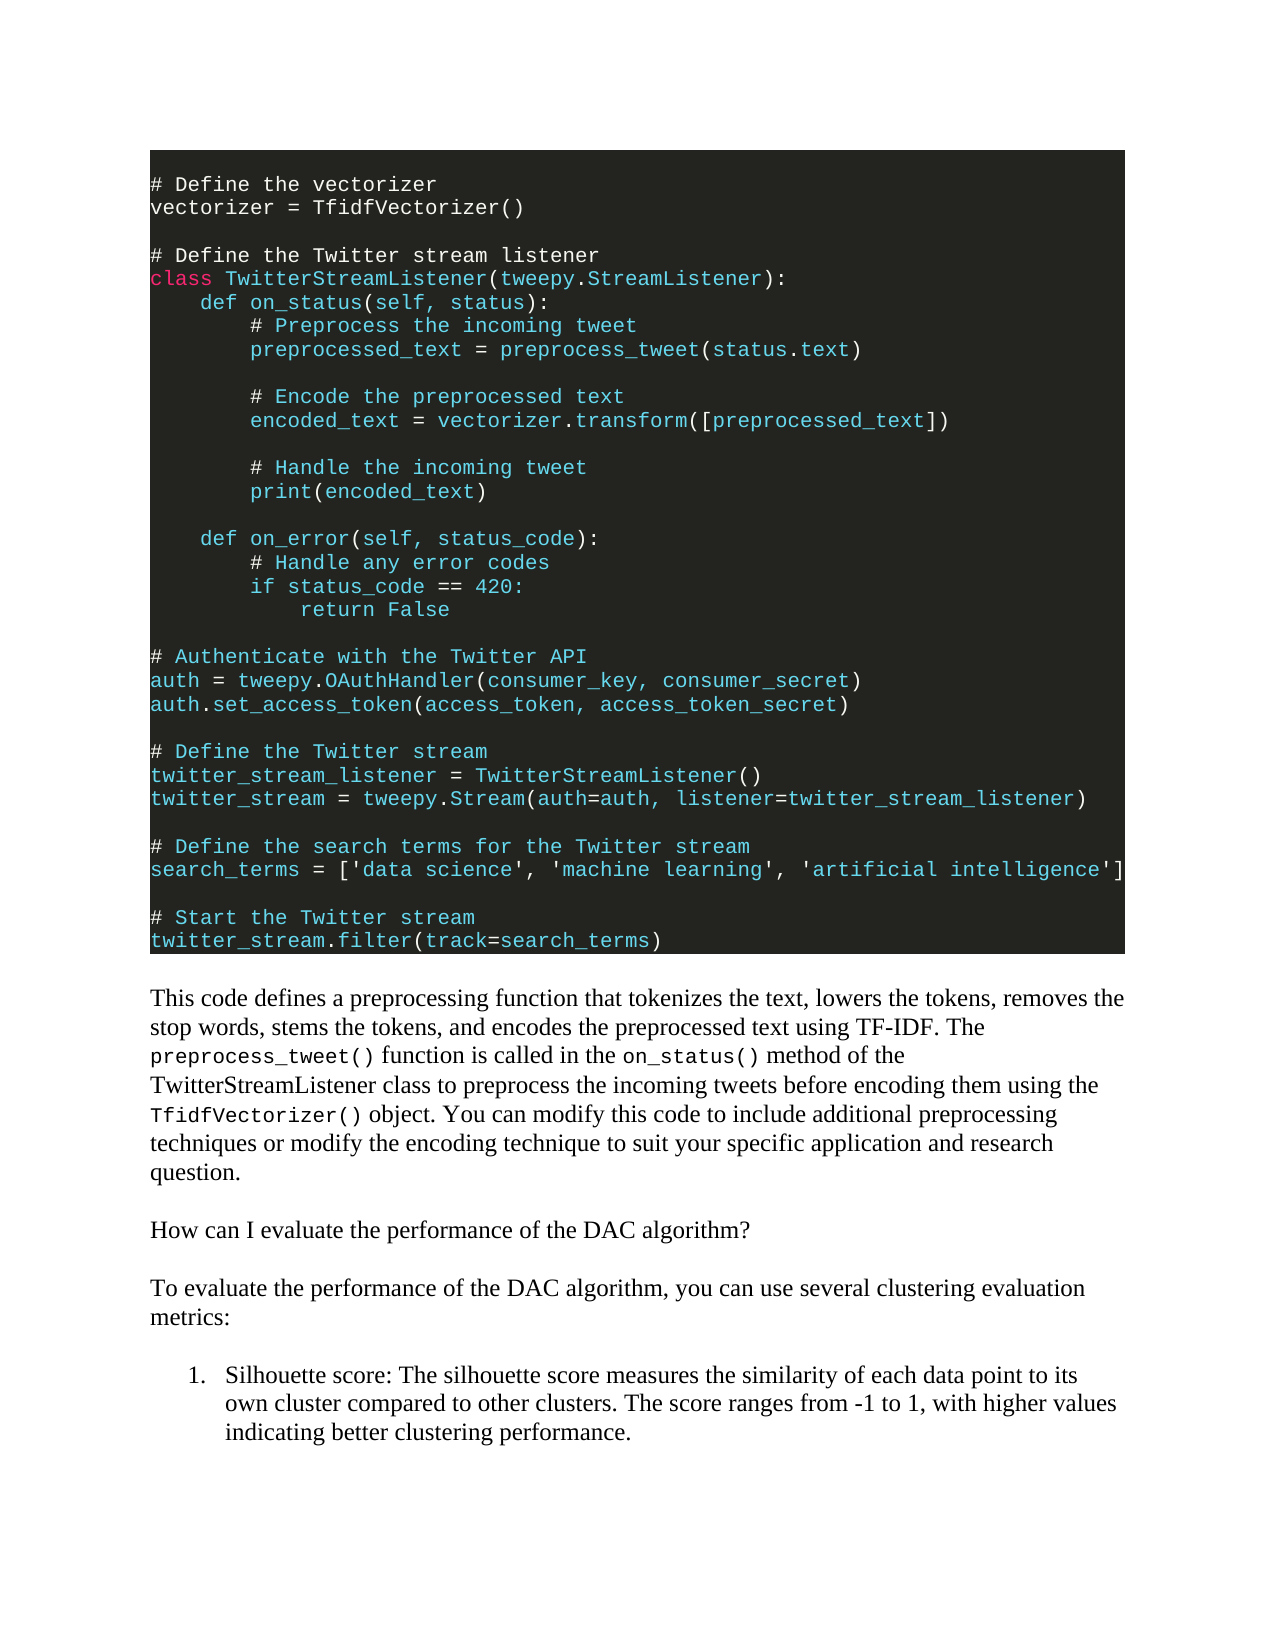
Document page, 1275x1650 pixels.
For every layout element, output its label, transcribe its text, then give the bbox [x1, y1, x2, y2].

text # Preprocess the incoming tweet [150, 316, 1125, 339]
text # Encode the preprocessed text [150, 386, 1125, 410]
text def on_error(self, status_code): [150, 528, 1125, 552]
text This code defines a preprocessing function that tokenizes the text, lowers the tokens, removes the stop words, stems the tokens, and encodes the preprocessed text using TF-IDF. The preprocess_tweet() function is called in the on_status() method of the TwitterStreamListener class to preprocess the incoming tweets before encoding them using the TfidfVectorizer() object. You can modify this code to include additional preprocessing techniques or modify the encoding technique to suit your specific application and research question. [150, 983, 1125, 1186]
text print(encoded_text) [150, 481, 1125, 505]
text # Define the Twitter stream listener [150, 244, 1125, 268]
text # Handle any error codes [150, 552, 1125, 576]
text def on_status(self, status): [150, 292, 1125, 316]
text auth.set_access_token(access_token, access_token_secret) [150, 694, 1125, 717]
list Silhouette score: The silhouette score measures the similarity of each data point to its own cluster compared to other clusters. The score ranges from -1 to 1, with higher values indicating better clustering performance. [187, 1360, 1125, 1446]
text How can I evaluate the performance of the DAC algorithm? [150, 1215, 1125, 1244]
text twitter_stream_listener = TwitterStreamListener() [150, 765, 1125, 788]
text search_terms = ['data science', 'machine learning', 'artificial intelligence'] [150, 859, 1125, 883]
text twitter_stream = tweepy.Stream(auth=auth, listener=twitter_stream_listener) [150, 788, 1125, 812]
text # Define the search terms for the Twitter stream [150, 836, 1125, 859]
text class TwitterStreamListener(tweepy.StreamListener): [150, 268, 1125, 292]
text return False [150, 599, 1125, 623]
text auth = tweepy.OAuthHandler(consumer_key, consumer_secret) [150, 670, 1125, 694]
text # Define the vectorizer [150, 174, 1125, 197]
text # Start the Twitter stream [150, 907, 1125, 930]
text encoded_text = vectorizer.transform([preprocessed_text]) [150, 410, 1125, 434]
text if status_code == 420: [150, 576, 1125, 599]
text twitter_stream.filter(track=search_terms) [150, 930, 1125, 954]
text # Define the Twitter stream [150, 741, 1125, 765]
text vectorizer = TfidfVectorizer() [150, 197, 1125, 221]
text To evaluate the performance of the DAC algorithm, you can use several clustering evaluation metrics: [150, 1273, 1125, 1331]
text preprocessed_text = preprocess_tweet(status.text) [150, 339, 1125, 363]
text # Handle the incoming tweet [150, 457, 1125, 481]
text # Authenticate with the Twitter API [150, 647, 1125, 670]
